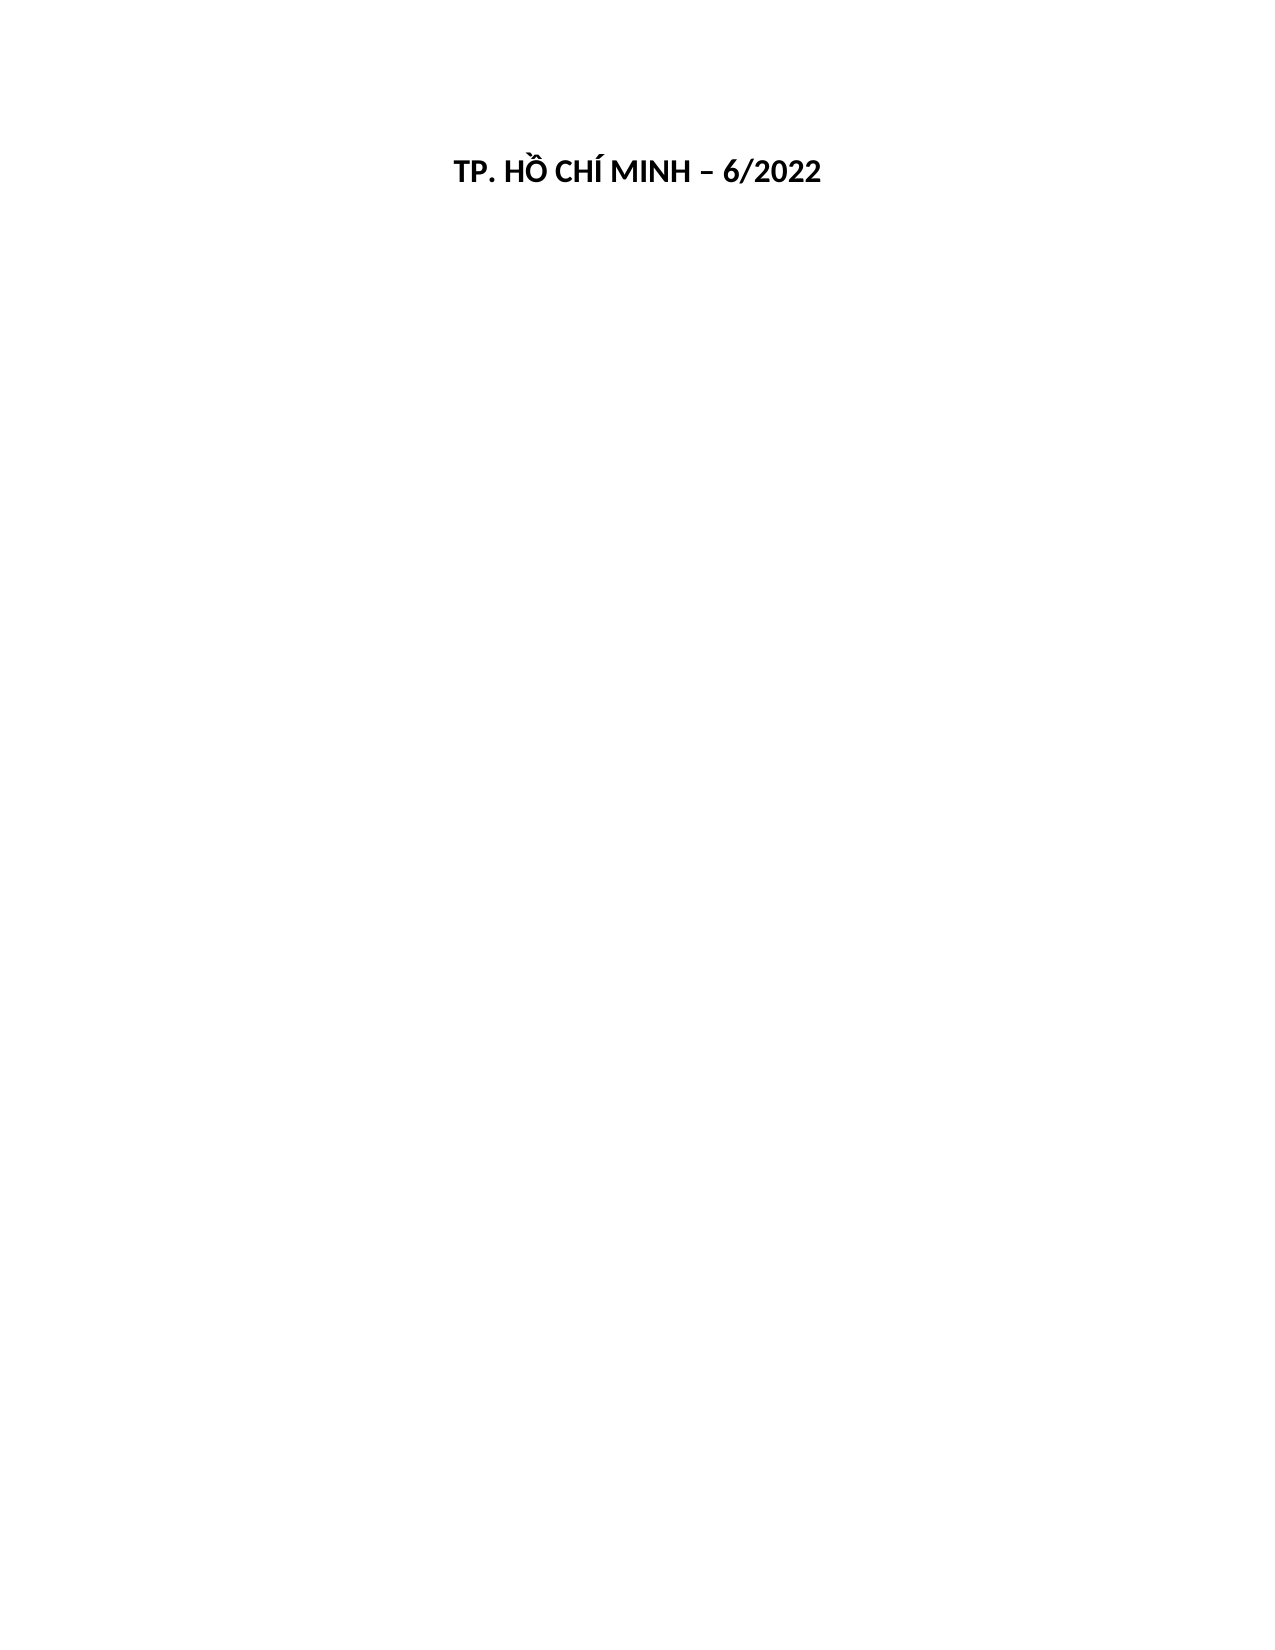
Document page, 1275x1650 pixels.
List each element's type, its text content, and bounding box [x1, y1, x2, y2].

text TP. HỒ CHÍ MINH – 6/2022 [150, 150, 1125, 191]
